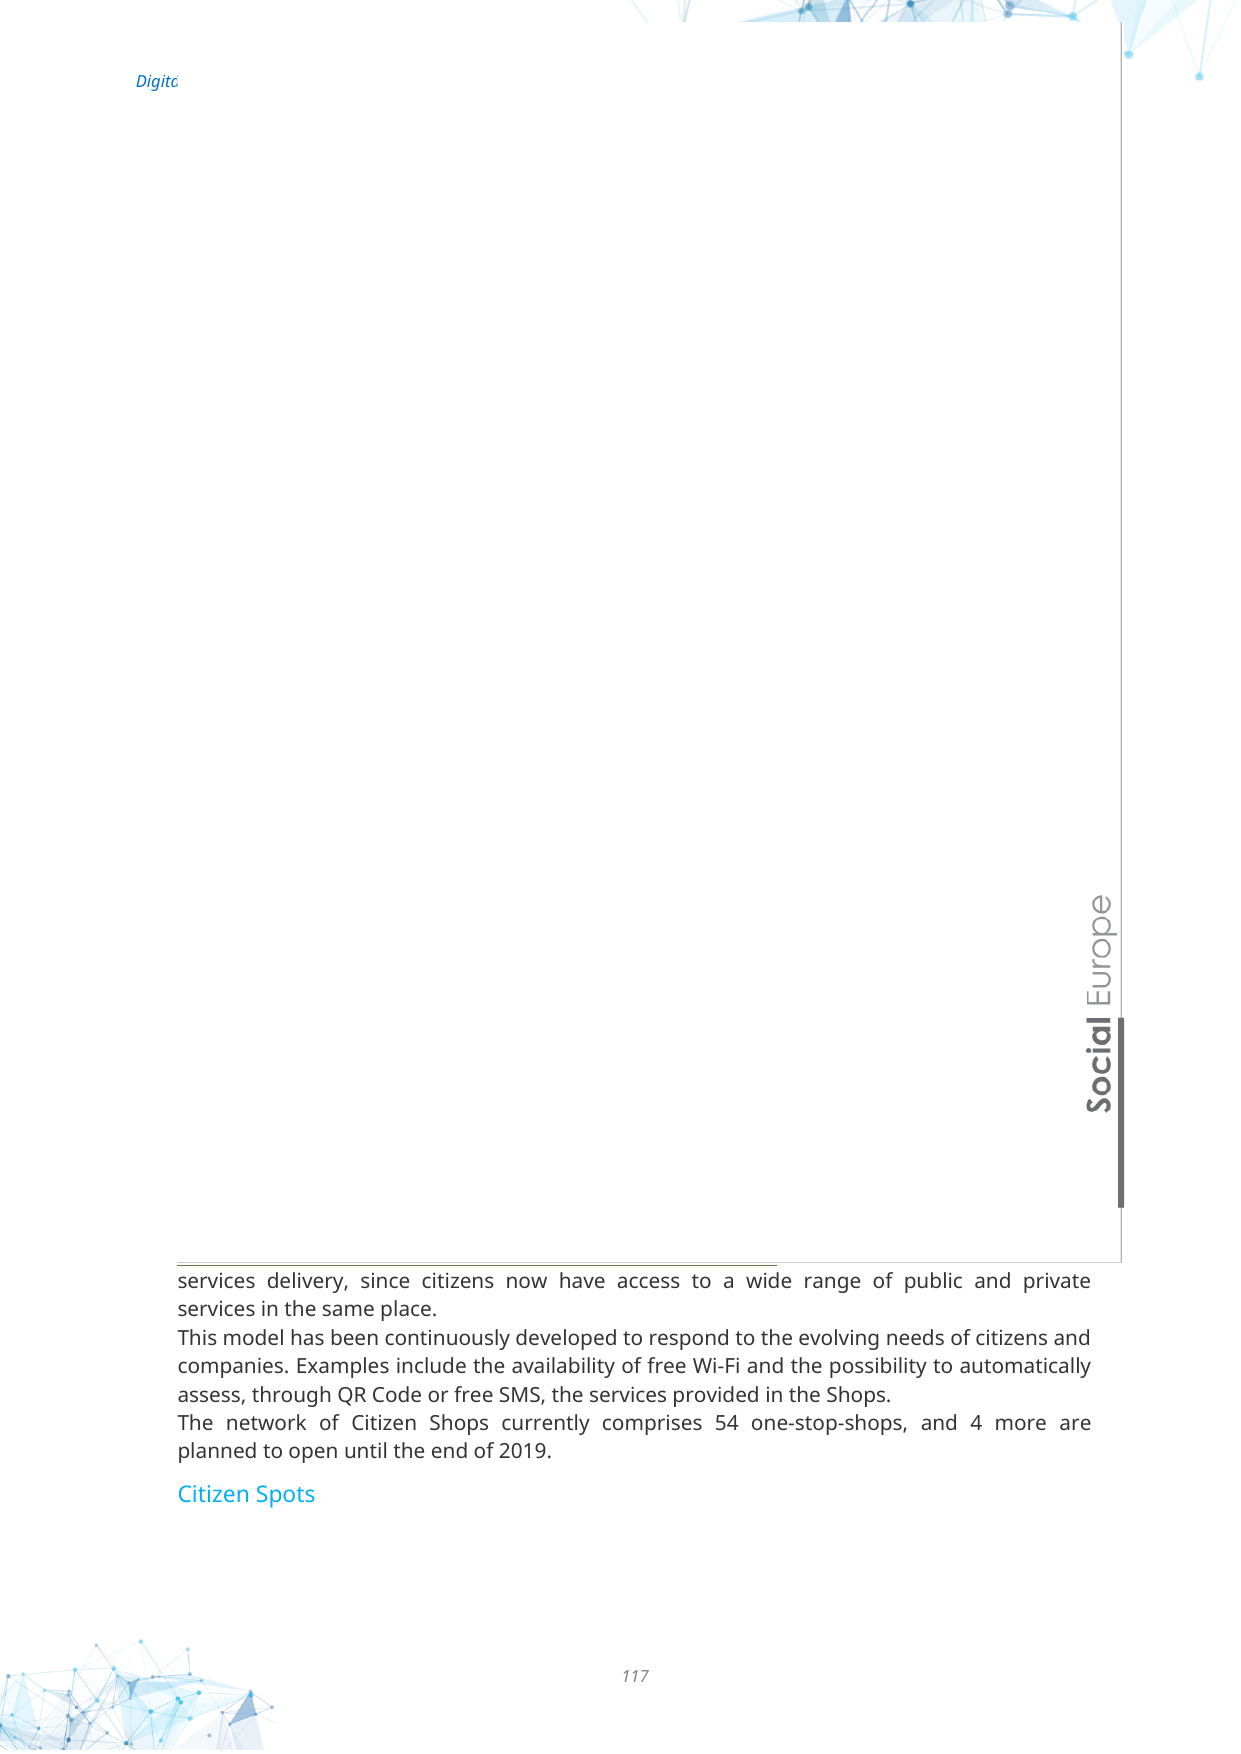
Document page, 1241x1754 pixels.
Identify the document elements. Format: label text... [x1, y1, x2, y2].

text The network of Citizen Shops currently comprises 54 one-stop-shops, and 4 more are planned to open until the end of 2019. [177, 1408, 1092, 1465]
subtitle Citizen Spots [177, 1477, 1092, 1509]
picture [177, 22, 1125, 1263]
text This model has been continuously developed to respond to the evolving needs of citizens and companies. Examples include the availability of free Wi-Fi and the possibility to automatically assess, through QR Code or free SMS, the services provided in the Shops. [177, 1323, 1092, 1408]
text The establishment of the first Citizen Shops took place in 1999 in Lisbon and Oporto. Their opening embodied the first step in the direction of the concept of one-stop-shop for public services delivery, since citizens now have access to a wide range of public and private services in the same place. [177, 1266, 1092, 1323]
